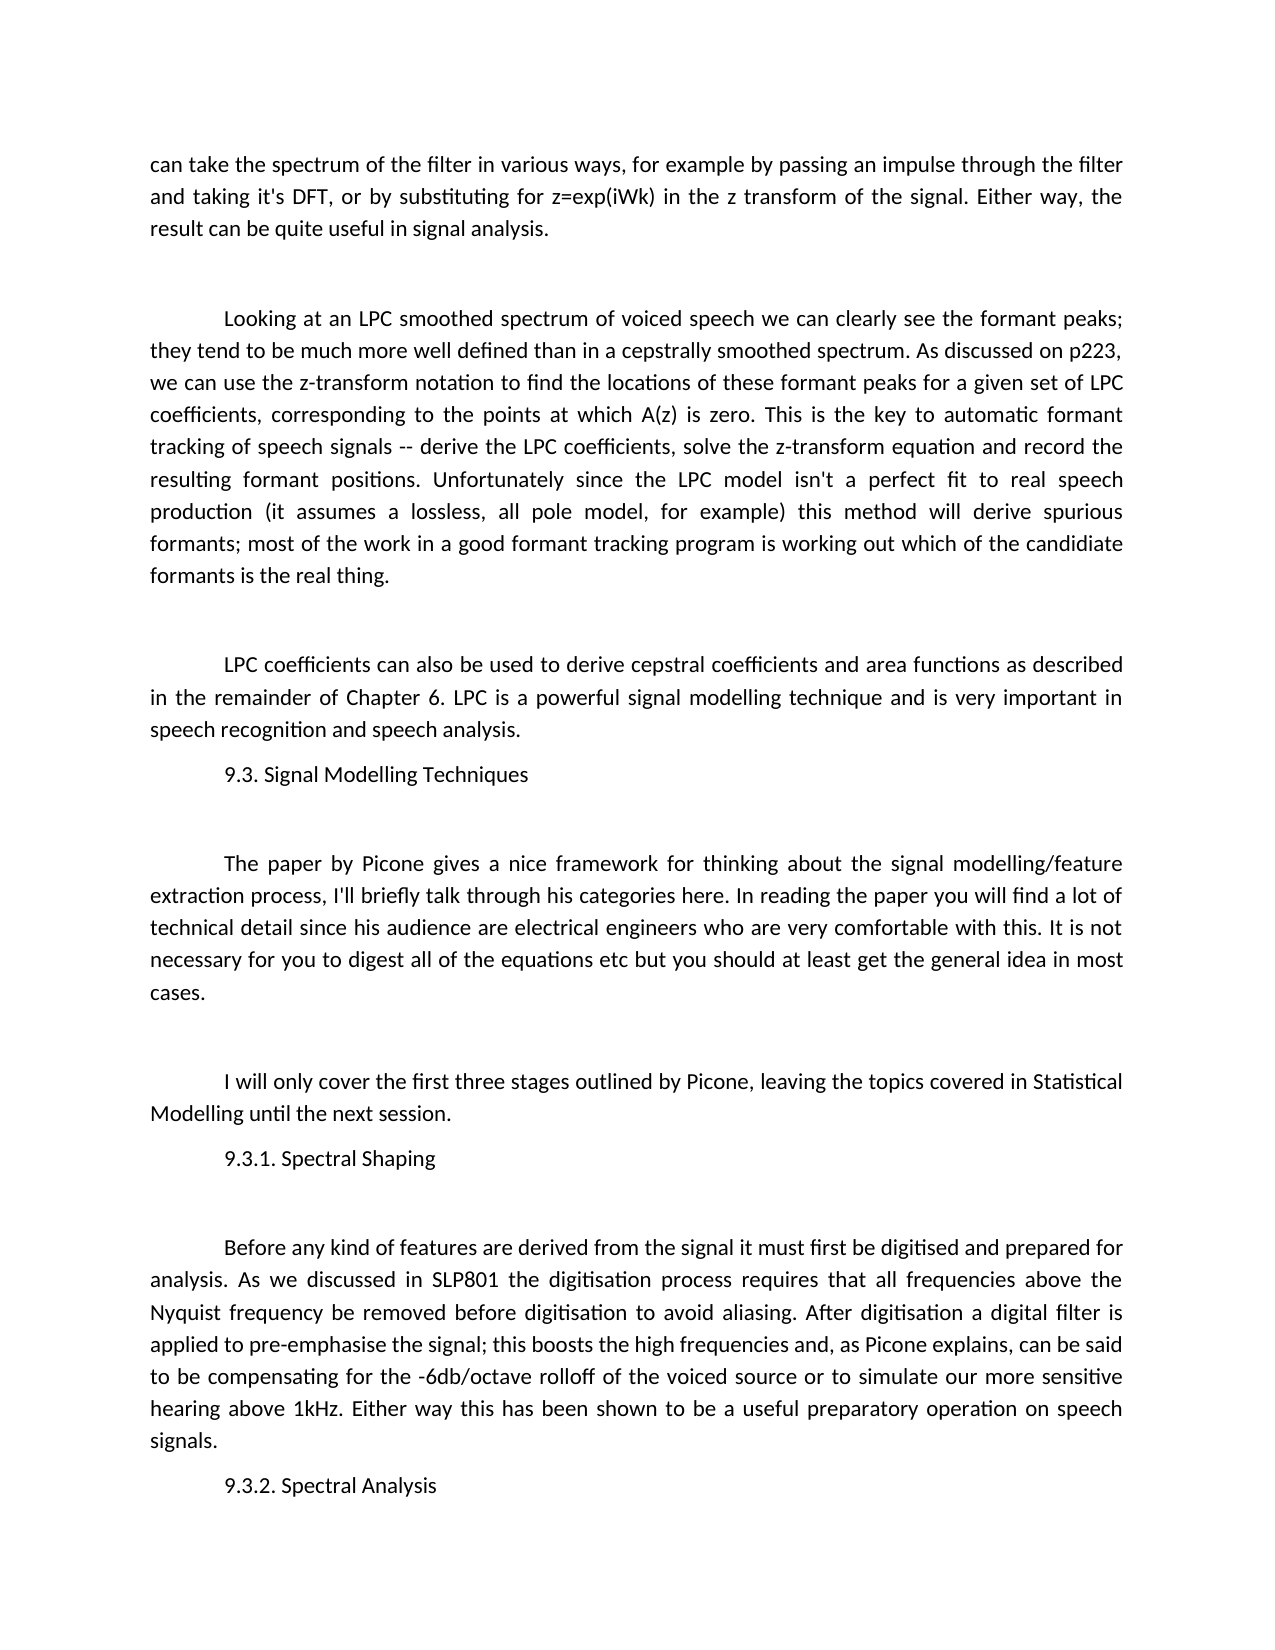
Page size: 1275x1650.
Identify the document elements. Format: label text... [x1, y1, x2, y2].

text Looking at an LPC smoothed spectrum of voiced speech we can clearly see the formant peaks; they tend to be much more well defined than in a cepstrally smoothed spectrum. As discussed on p223, we can use the z-transform notation to find the locations of these formant peaks for a given set of LPC coefficients, corresponding to the points at which A(z) is zero. This is the key to automatic formant tracking of speech signals -- derive the LPC coefficients, solve the z-transform equation and record the resulting formant positions. Unfortunately since the LPC model isn't a perfect fit to real speech production (it assumes a lossless, all pole model, for example) this method will derive spurious formants; most of the work in a good formant tracking program is working out which of the candidiate formants is the real thing. [150, 304, 1125, 589]
text LPC coefficients can also be used to derive cepstral coefficients and area functions as described in the remainder of Chapter 6. LPC is a powerful signal modelling technique and is very important in speech recognition and speech analysis. [150, 651, 1125, 743]
text 9.3. Signal Modelling Techniques [150, 760, 1125, 788]
text 9.3.2. Spectral Analysis [150, 1471, 1125, 1499]
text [150, 150, 1125, 242]
text Before any kind of features are derived from the signal it must first be digitised and prepared for analysis. As we discussed in SLP801 the digitisation process requires that all frequencies above the Nyquist frequency be removed before digitisation to avoid aliasing. After digitisation a digital filter is applied to pre-emphasise the signal; this boosts the high frequencies and, as Picone explains, can be said to be compensating for the -6db/octave rolloff of the voiced source or to simulate our more sensitive hearing above 1kHz. Either way this has been shown to be a useful preparatory operation on speech signals. [150, 1233, 1125, 1454]
text The paper by Picone gives a nice framework for thinking about the signal modelling/feature extraction process, I'll briefly talk through his categories here. In reading the paper you will find a lot of technical detail since his audience are electrical engineers who are very comfortable with this. It is not necessary for you to digest all of the equations etc but you should at least get the general idea in most cases. [150, 849, 1125, 1006]
text 9.3.1. Spectral Shaping [150, 1144, 1125, 1172]
text I will only cover the first three stages outlined by Picone, leaving the topics covered in Statistical Modelling until the next session. [150, 1067, 1125, 1127]
